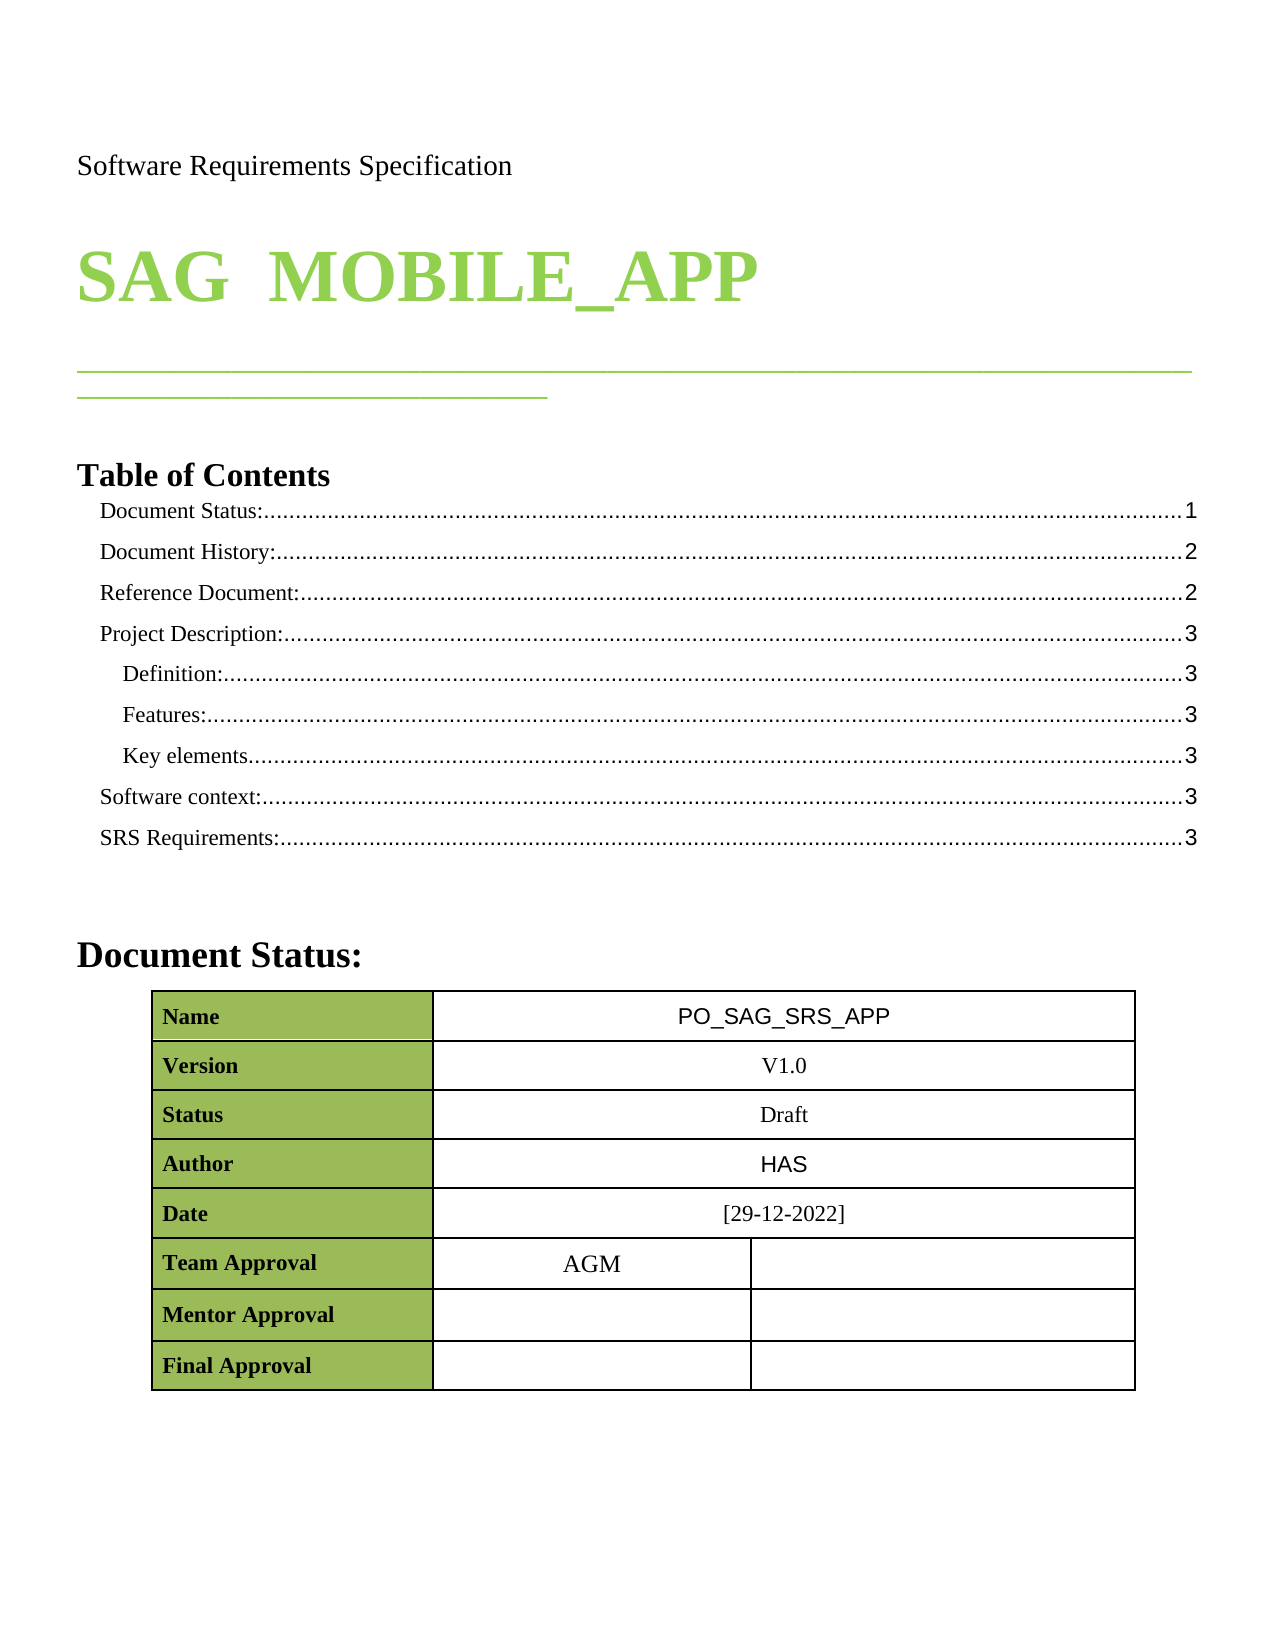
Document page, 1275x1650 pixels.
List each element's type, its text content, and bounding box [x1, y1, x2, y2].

table_cell Final Approval [153, 1342, 432, 1389]
table_cell [434, 1290, 750, 1340]
table_cell Version [153, 1042, 432, 1089]
table_cell [752, 1290, 1134, 1340]
table_cell Status [153, 1091, 432, 1138]
table_cell Date [153, 1189, 432, 1237]
table_header Name [153, 992, 432, 1039]
title SAG MOBILE_APP [77, 231, 1198, 318]
table_cell Author [153, 1140, 432, 1187]
table_cell AGM [434, 1239, 750, 1288]
table_cell HAS [434, 1140, 1134, 1187]
table_cell Draft [434, 1091, 1134, 1138]
text ــــــــــــــــــــــــــــــــــــــــــــــــــــــــــــــــــــــــــــــــــــــــــــــــــــــــــــــــــــــــــــــــــــــــــــــــــــــــــــــــــــــــــــــــــــــــــــــــــــــــــــــــــــــــــــــــــــــــــــ [77, 352, 1198, 431]
table_cell [29-12-2022] [434, 1189, 1134, 1237]
text Software Requirements Specification [77, 148, 1198, 181]
table_cell Team Approval [153, 1239, 432, 1288]
subtitle Document Status: [77, 932, 1198, 975]
table_cell [752, 1342, 1134, 1389]
table_cell [434, 1342, 750, 1389]
table_cell [752, 1239, 1134, 1288]
table_cell Mentor Approval [153, 1290, 432, 1340]
table_header PO_SAG_SRS_APP [434, 992, 1134, 1039]
table_cell V1.0 [434, 1042, 1134, 1089]
